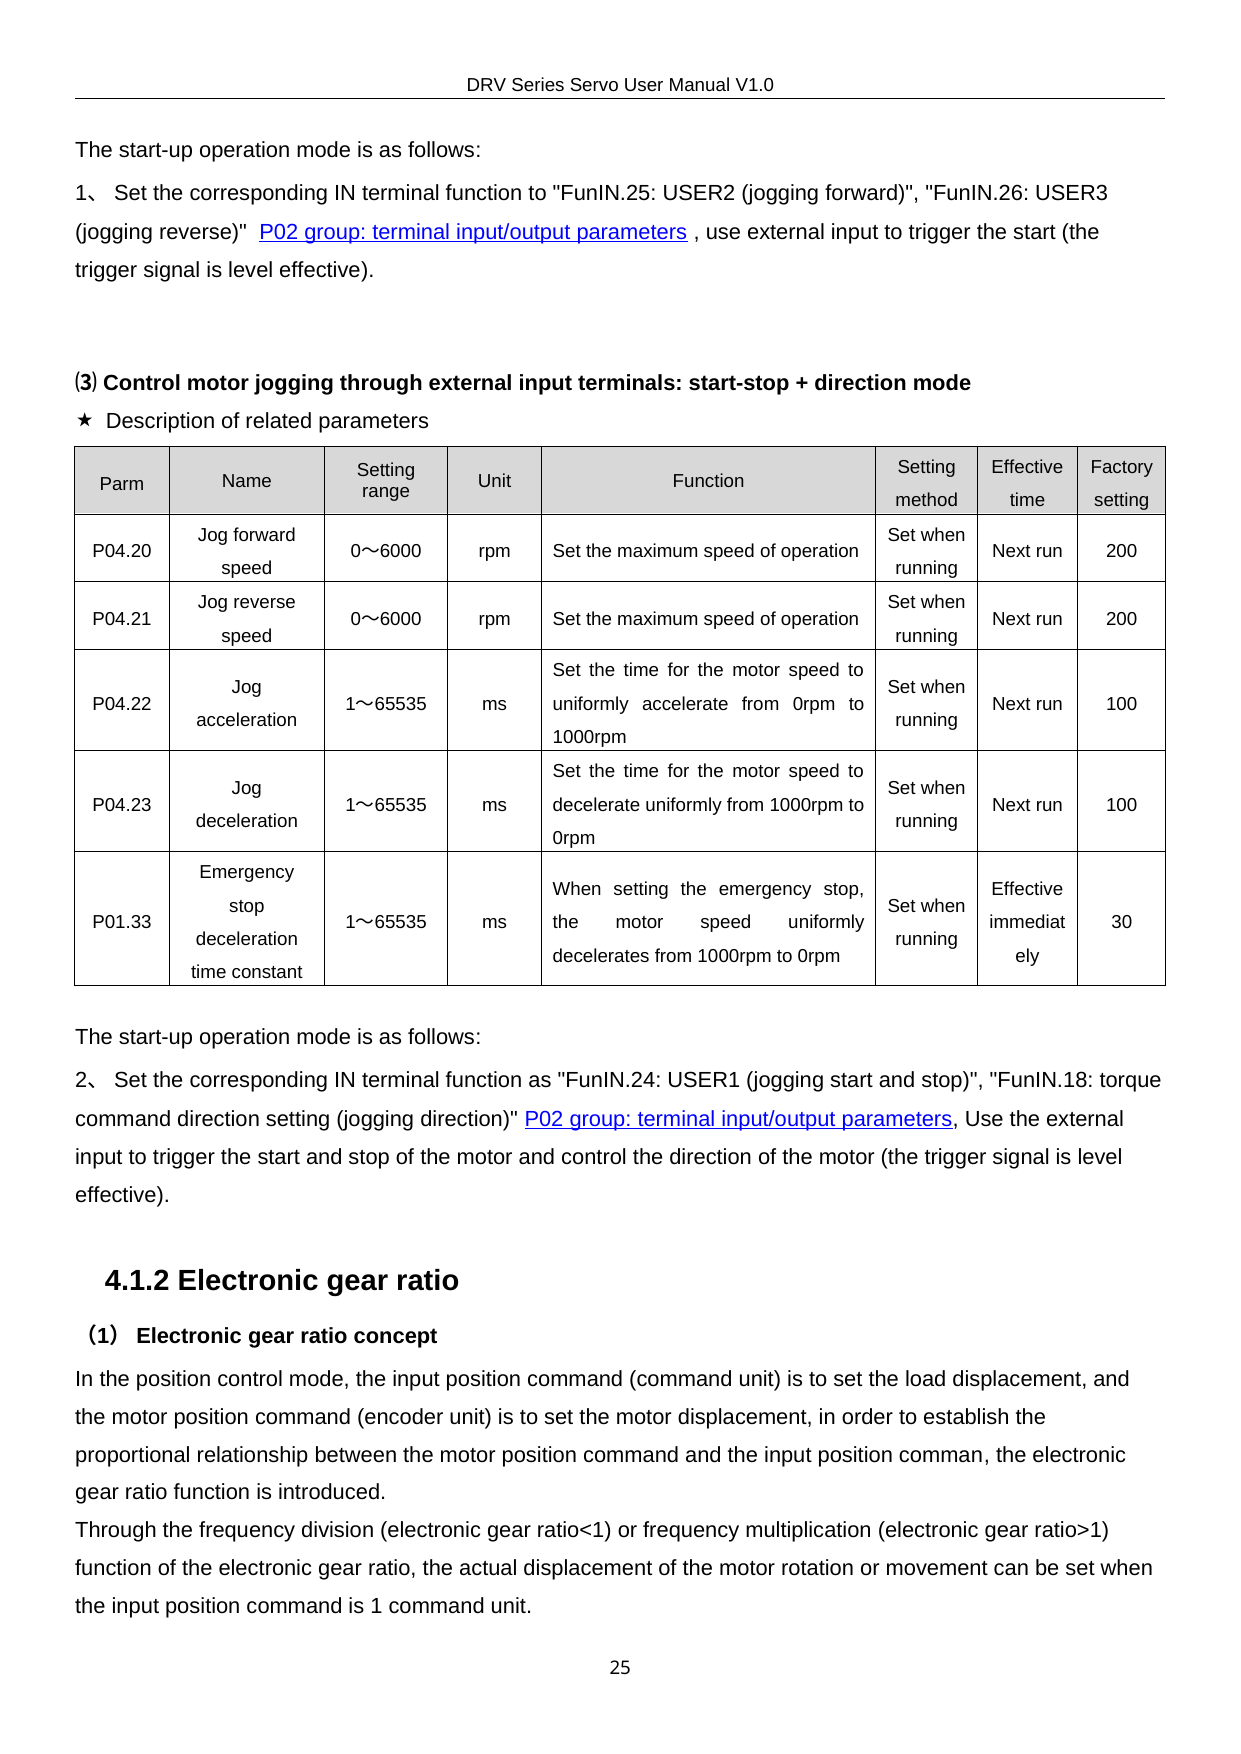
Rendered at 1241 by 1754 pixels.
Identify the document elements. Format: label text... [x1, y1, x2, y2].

table_cell Set the maximum speed of operation [542, 582, 875, 649]
table_cell ms [448, 650, 541, 750]
table_cell P01.33 [75, 852, 169, 985]
table_cell When setting the emergency stop, the motor speed uniformly decelerates from 1000rpm to 0rpm [542, 852, 875, 985]
table_cell 1～65535 [325, 650, 447, 750]
text ⑶ Control motor jogging through external input terminals: start-stop + direction mode [75, 370, 1165, 395]
table_cell Next run [978, 751, 1077, 851]
table_cell Effective immediately [978, 852, 1077, 985]
table_cell Next run [978, 650, 1077, 750]
table_cell 200 [1078, 582, 1165, 649]
table_header Setting range [325, 447, 447, 513]
table_cell 200 [1078, 515, 1165, 581]
text In the position control mode, the input position command (command unit) is to set the load displacement, and the motor position command (encoder unit) is to set the motor displacement, in order to establish the proportional relationship between the motor position command and the input position comman, the electronic gear ratio function is introduced. [75, 1366, 1165, 1504]
table_cell rpm [448, 582, 541, 649]
table_cell ms [448, 852, 541, 985]
table_cell Next run [978, 515, 1077, 581]
text The start-up operation mode is as follows: [75, 137, 1165, 162]
table_cell Jog deceleration [170, 751, 324, 851]
table_header Factory setting [1078, 447, 1165, 513]
table_cell rpm [448, 515, 541, 581]
table_cell 0～6000 [325, 582, 447, 649]
subtitle Electronic gear ratio [104, 1263, 1165, 1296]
table_header Parm [75, 447, 169, 513]
table_cell Jog forward speed [170, 515, 324, 581]
table_header Setting method [876, 447, 977, 513]
table_cell 0～6000 [325, 515, 447, 581]
table_cell 100 [1078, 751, 1165, 851]
table_cell Set when running [876, 582, 977, 649]
table_header Effective time [978, 447, 1077, 513]
table_cell P04.23 [75, 751, 169, 851]
list Description of related parameters [75, 408, 1165, 433]
text The start-up operation mode is as follows: [75, 1024, 1165, 1049]
table_cell Emergency stop deceleration time constant [170, 852, 324, 985]
table_cell 1～65535 [325, 852, 447, 985]
table_cell Jog acceleration [170, 650, 324, 750]
table_cell P04.20 [75, 515, 169, 581]
text Through the frequency division (electronic gear ratio<1) or frequency multiplication (electronic gear ratio>1) function of the electronic gear ratio, the actual displacement of the motor rotation or movement can be set when the input position command is 1 command unit. [75, 1517, 1165, 1618]
table_cell 100 [1078, 650, 1165, 750]
table_cell Set the time for the motor speed to uniformly accelerate from 0rpm to 1000rpm [542, 650, 875, 750]
table_cell Set when running [876, 751, 977, 851]
table_cell ms [448, 751, 541, 851]
list Set the corresponding IN terminal function to "FunIN.25: USER2 (jogging forward)", "FunIN.26: USER3 (jogging reverse)" P02 group: terminal input/output parameters , use external input to trigger the start (the trigger signal is level effective). [75, 175, 1165, 282]
table_cell Set when running [876, 515, 977, 581]
table_cell 1～65535 [325, 751, 447, 851]
table_header Unit [448, 447, 541, 513]
table_cell Set when running [876, 852, 977, 985]
table_header Name [170, 447, 324, 513]
table_header Function [542, 447, 875, 513]
table_cell Jog reverse speed [170, 582, 324, 649]
table_cell Set when running [876, 650, 977, 750]
table_cell P04.22 [75, 650, 169, 750]
text （1） Electronic gear ratio concept [75, 1318, 1165, 1350]
table_cell Set the maximum speed of operation [542, 515, 875, 581]
table_cell 30 [1078, 852, 1165, 985]
table_cell Next run [978, 582, 1077, 649]
table_cell Set the time for the motor speed to decelerate uniformly from 1000rpm to 0rpm [542, 751, 875, 851]
list Set the corresponding IN terminal function as "FunIN.24: USER1 (jogging start and stop)", "FunIN.18: torque command direction setting (jogging direction)" P02 group: terminal input/output parameters, Use the external input to trigger the start and stop of the motor and control the direction of the motor (the trigger signal is level effective). [75, 1062, 1165, 1207]
table_cell P04.21 [75, 582, 169, 649]
